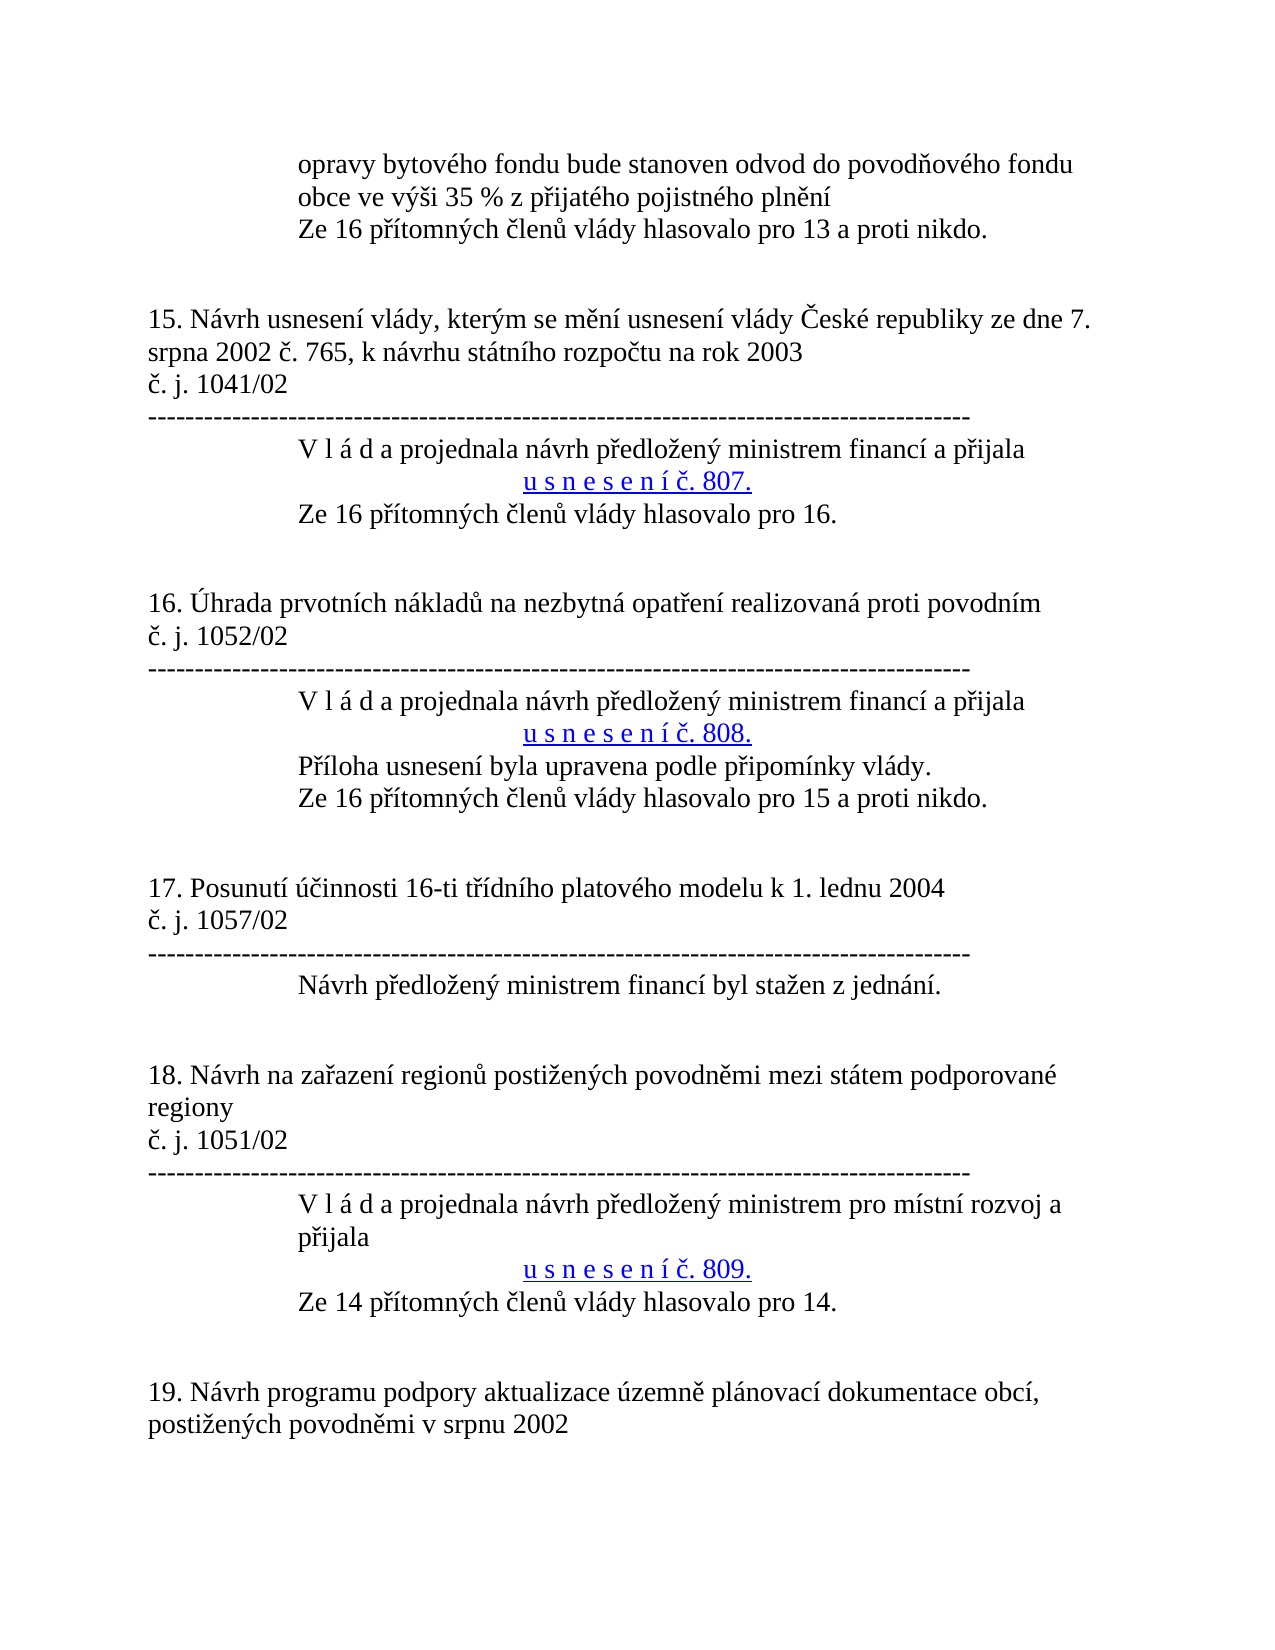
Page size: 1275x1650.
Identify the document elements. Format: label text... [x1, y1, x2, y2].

text Ze 16 přítomných členů vlády hlasovalo pro 16. [298, 497, 1127, 529]
text 16. Úhrada prvotních nákladů na nezbytná opatření realizovaná proti povodním č. j. 1052/02 ---------------------------------------------------------------------------------------- [148, 529, 1127, 684]
text 15. Návrh usnesení vlády, kterým se mění usnesení vlády České republiky ze dne 7. srpna 2002 č. 765, k návrhu státního rozpočtu na rok 2003 č. j. 1041/02 ---------------------------------------------------------------------------------------- [148, 245, 1127, 432]
text u s n e s e n í č. 809. [148, 1252, 1127, 1285]
text Ze 16 přítomných členů vlády hlasovalo pro 15 a proti nikdo. [298, 781, 1127, 813]
text u s n e s e n í č. 807. [148, 464, 1127, 497]
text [148, 1317, 1127, 1439]
text Ze 14 přítomných členů vlády hlasovalo pro 14. [298, 1285, 1127, 1317]
text 17. Posunutí účinnosti 16-ti třídního platového modelu k 1. lednu 2004 č. j. 1057/02 ---------------------------------------------------------------------------------------- [148, 813, 1127, 968]
text Ze 16 přítomných členů vlády hlasovalo pro 13 a proti nikdo. [298, 212, 1127, 245]
text V l á d a projednala návrh předložený ministrem pro místní rozvoj a přijala [298, 1187, 1127, 1252]
text 18. Návrh na zařazení regionů postižených povodněmi mezi státem podporované regiony č. j. 1051/02 ---------------------------------------------------------------------------------------- [148, 1000, 1127, 1187]
text V l á d a projednala návrh předložený ministrem financí a přijala [298, 684, 1127, 716]
text Návrh předložený ministrem financí byl stažen z jednání. [298, 968, 1127, 1000]
text u s n e s e n í č. 808. [148, 716, 1127, 748]
text V l á d a projednala návrh předložený ministrem financí a přijala [298, 432, 1127, 464]
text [298, 148, 1127, 212]
text Příloha usnesení byla upravena podle připomínky vlády. [298, 748, 1127, 781]
